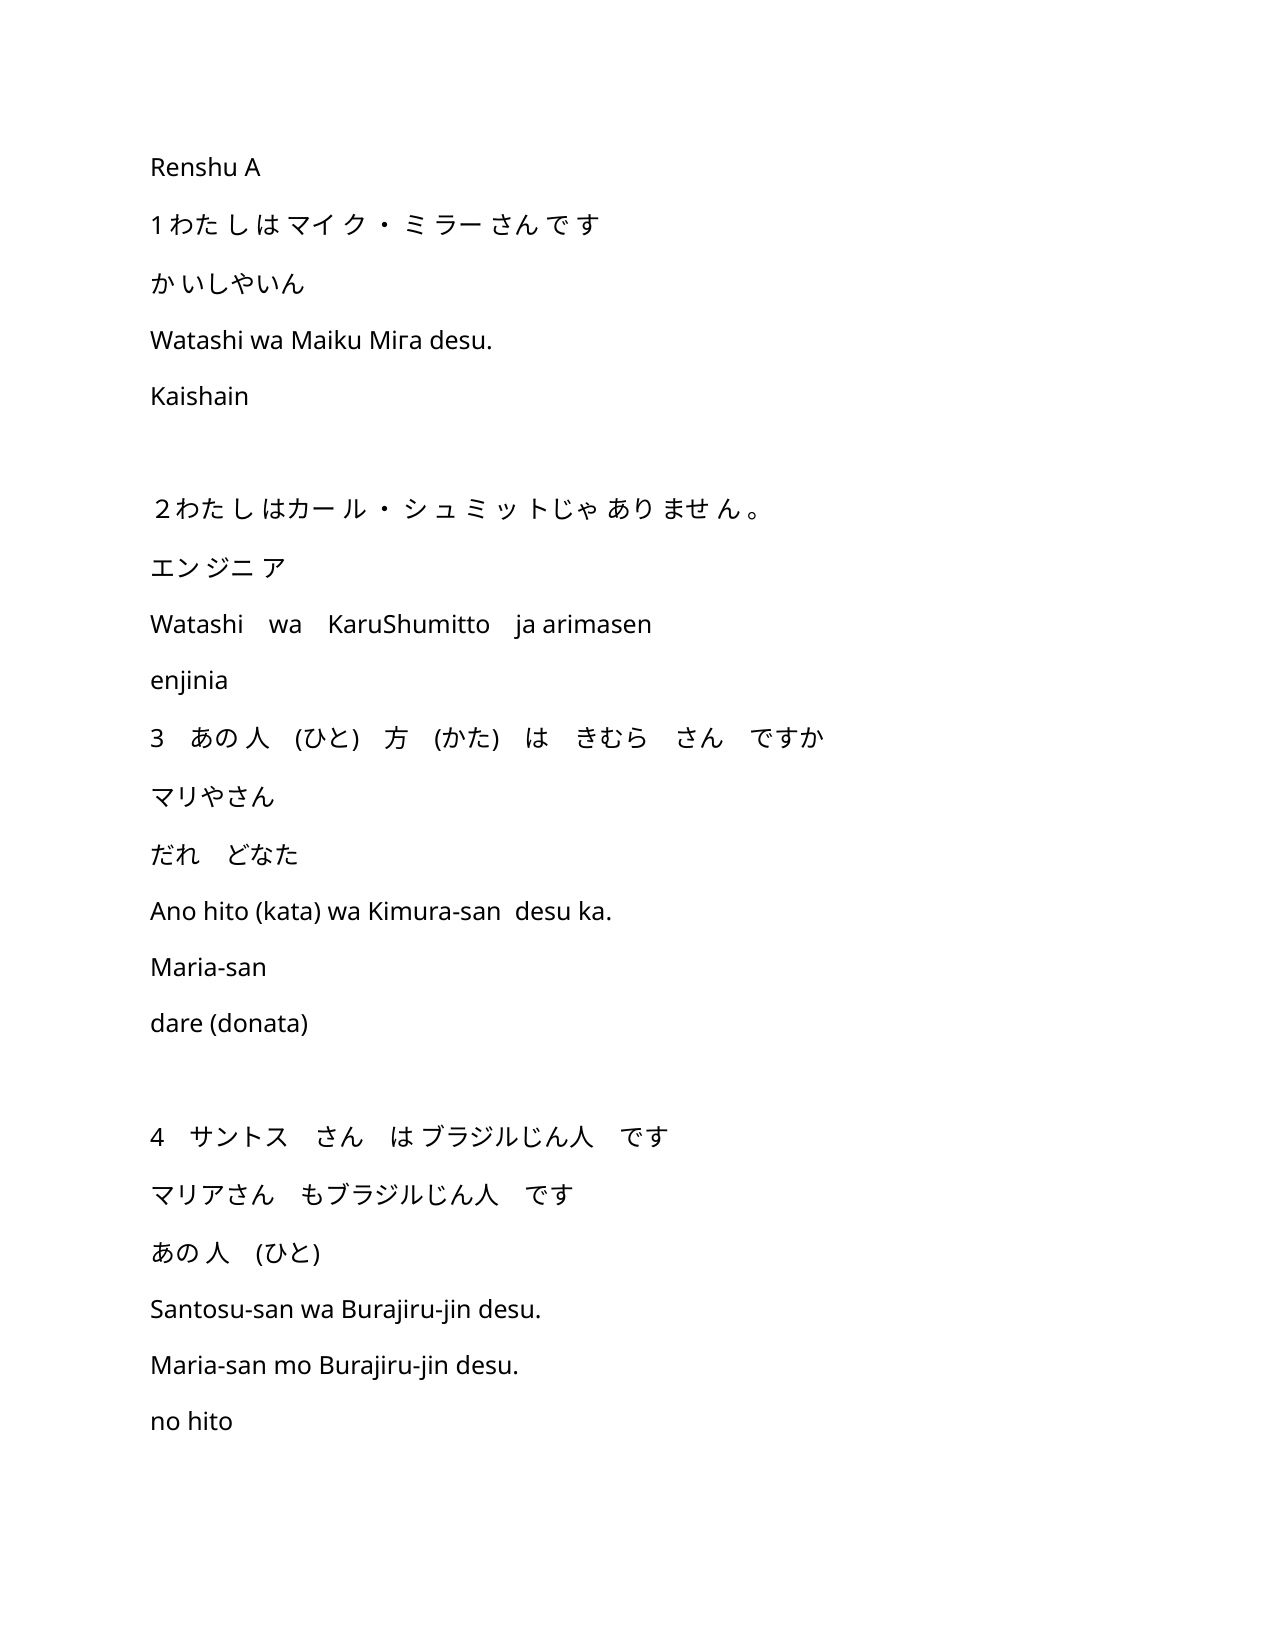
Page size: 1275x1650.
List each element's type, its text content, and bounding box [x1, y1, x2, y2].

text Ano hito (kata) wa Kimura-san desu ka. [150, 894, 1125, 928]
text マリやさん [150, 777, 1125, 813]
text Maria-san mo Burajiru-jin desu. [150, 1348, 1125, 1382]
text ２わた し はカー ル ・ シ ュ ミ ッ トじゃ あり ませ ん 。 [150, 490, 1125, 526]
text Kaishain [150, 378, 1125, 412]
text マリアさん もブラジルじん人 です [150, 1175, 1125, 1212]
text 3 あの 人 (ひと) 方 (かた) は きむら さん ですか [150, 719, 1125, 755]
text Santosu-san wa Burajiru-jin desu. [150, 1292, 1125, 1326]
text Maria-san [150, 949, 1125, 983]
text enjinia [150, 663, 1125, 697]
text あの 人 (ひと) [150, 1234, 1125, 1270]
text no hito [150, 1404, 1125, 1438]
text Renshu A [150, 150, 1125, 184]
text dare (donata) [150, 1005, 1125, 1039]
text か いしやいん [150, 264, 1125, 300]
text エン ジニ ア [150, 548, 1125, 584]
text 4 サントス さん は ブラジルじん人 です [150, 1117, 1125, 1153]
text Watashi wa KaruShumitto ja arimasen [150, 607, 1125, 641]
text Watashi wa Maiku Міга desu. [150, 322, 1125, 357]
text 1わた し は マイ ク ・ ミ ラー さん で す [150, 206, 1125, 242]
text だれ どなた [150, 835, 1125, 872]
